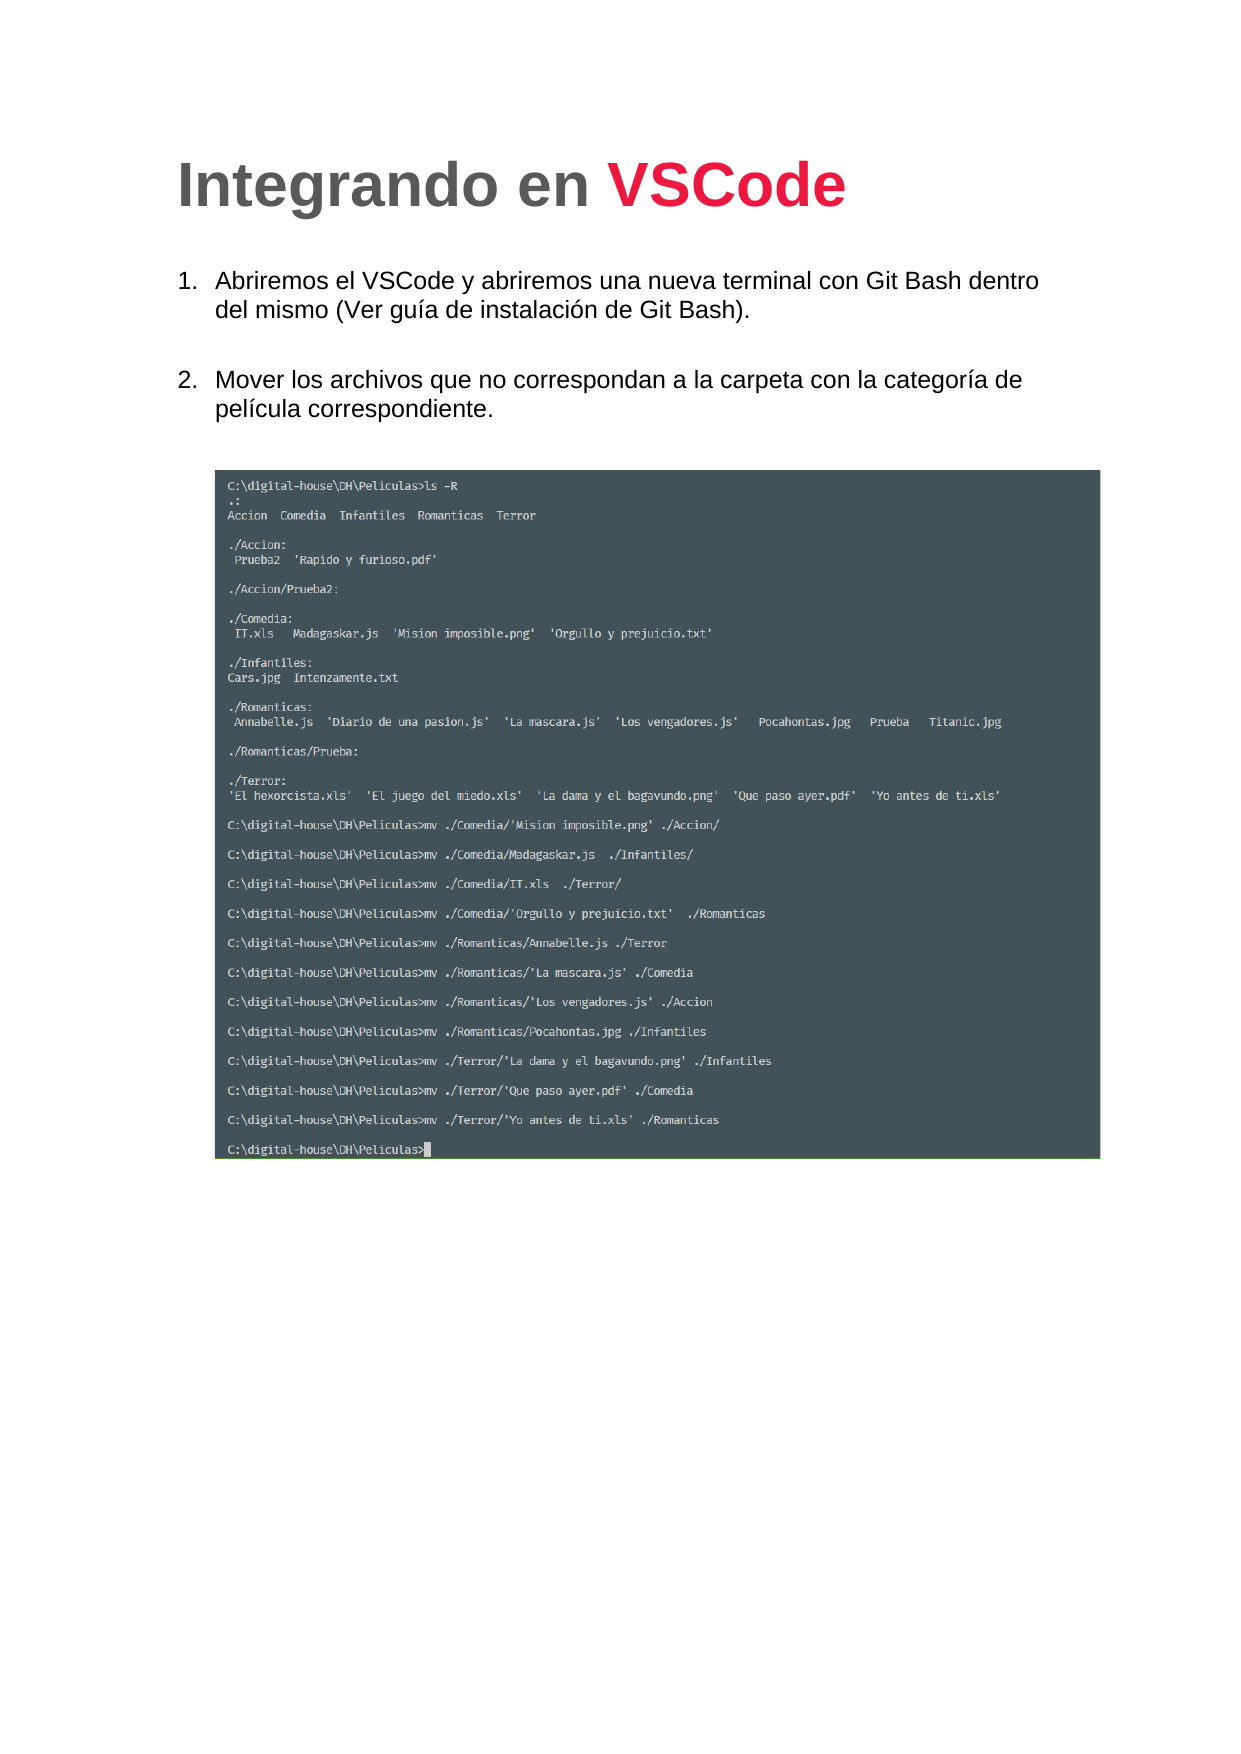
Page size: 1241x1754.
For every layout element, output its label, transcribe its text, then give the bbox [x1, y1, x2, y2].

picture [214, 470, 1101, 1159]
list Mover los archivos que no correspondan a la carpeta con la categoría de película correspondiente. [177, 365, 1063, 423]
text Integrando en VSCode [177, 148, 1063, 219]
list Abriremos el VSCode y abriremos una nueva terminal con Git Bash dentro del mismo (Ver guía de instalación de Git Bash). [177, 266, 1063, 324]
